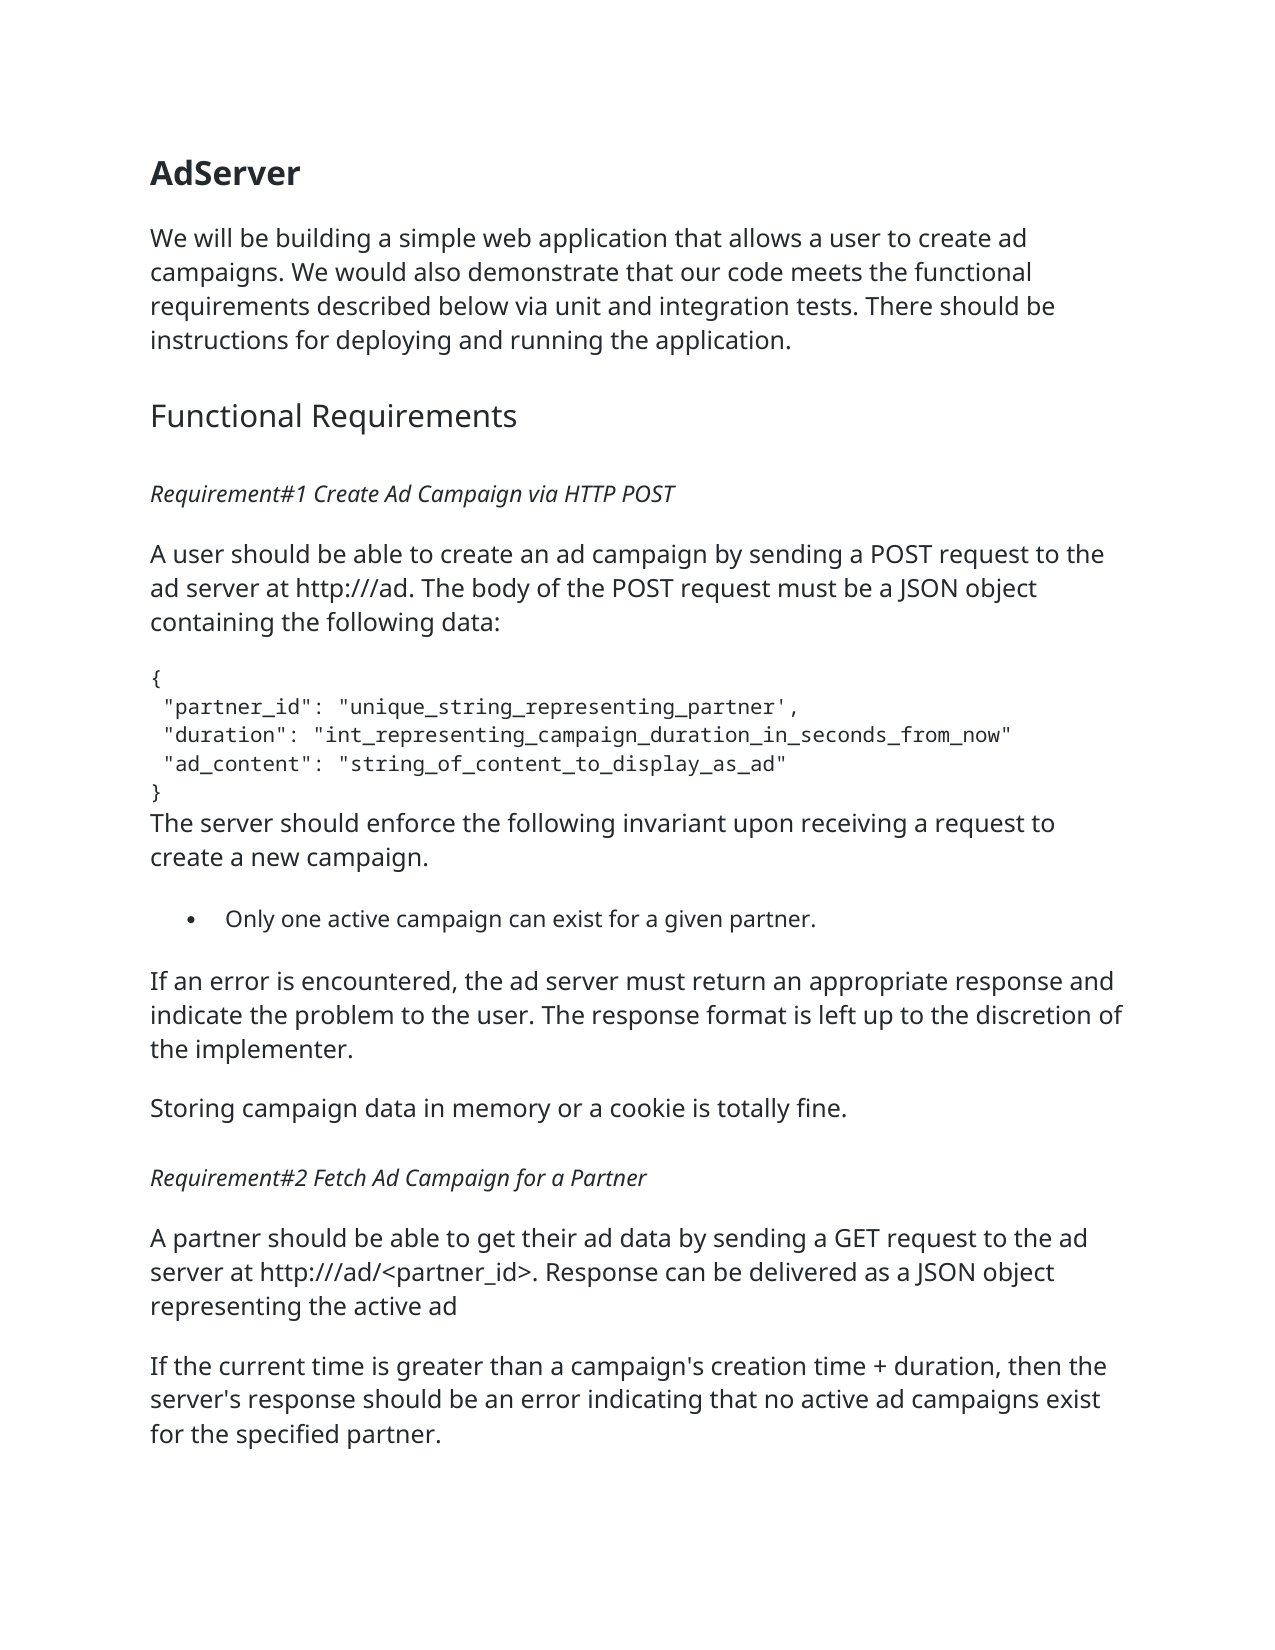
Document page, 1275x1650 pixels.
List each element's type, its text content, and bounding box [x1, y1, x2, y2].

subtitle Requirement#2 Fetch Ad Campaign for a Partner [150, 1162, 1125, 1193]
text "partner_id": "unique_string_representing_partner', [150, 692, 1125, 720]
text "ad_content": "string_of_content_to_display_as_ad" [150, 749, 1125, 777]
text A user should be able to create an ad campaign by sending a POST request to the ad server at http:///ad. The body of the POST request must be a JSON object containing the following data: [150, 536, 1125, 638]
text A partner should be able to get their ad data by sending a GET request to the ad server at http:///ad/<partner_id>. Response can be delivered as a JSON object representing the active ad [150, 1221, 1125, 1323]
text If an error is encountered, the ad server must return an appropriate response and indicate the problem to the user. The response format is left up to the discretion of the implementer. [150, 963, 1125, 1066]
text "duration": "int_representing_campaign_duration_in_seconds_from_now" [150, 720, 1125, 749]
text { [150, 663, 1125, 692]
list Only one active campaign can exist for a given partner. [187, 903, 1125, 934]
text The server should enforce the following invariant upon receiving a request to create a new campaign. [150, 806, 1125, 874]
subtitle Functional Requirements [150, 394, 1125, 437]
text } [150, 777, 1125, 806]
text We will be building a simple web application that allows a user to create ad campaigns. We would also demonstrate that our code meets the functional requirements described below via unit and integration tests. There should be instructions for deploying and running the application. [150, 220, 1125, 357]
text If the current time is greater than a campaign's creation time + duration, then the server's response should be an error indicating that no active ad campaigns exist for the specified partner. [150, 1348, 1125, 1450]
subtitle Requirement#1 Create Ad Campaign via HTTP POST [150, 478, 1125, 509]
text Storing campaign data in memory or a cookie is totally fine. [150, 1091, 1125, 1125]
text AdServer [150, 150, 1125, 195]
